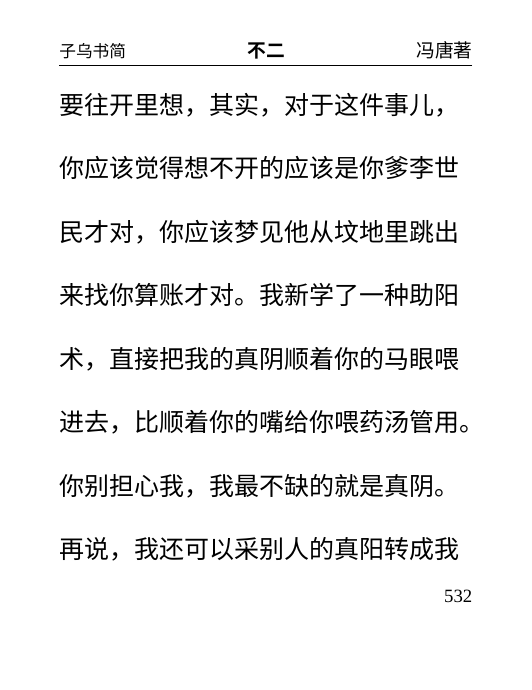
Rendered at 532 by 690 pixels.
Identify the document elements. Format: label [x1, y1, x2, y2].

text [59, 72, 472, 580]
